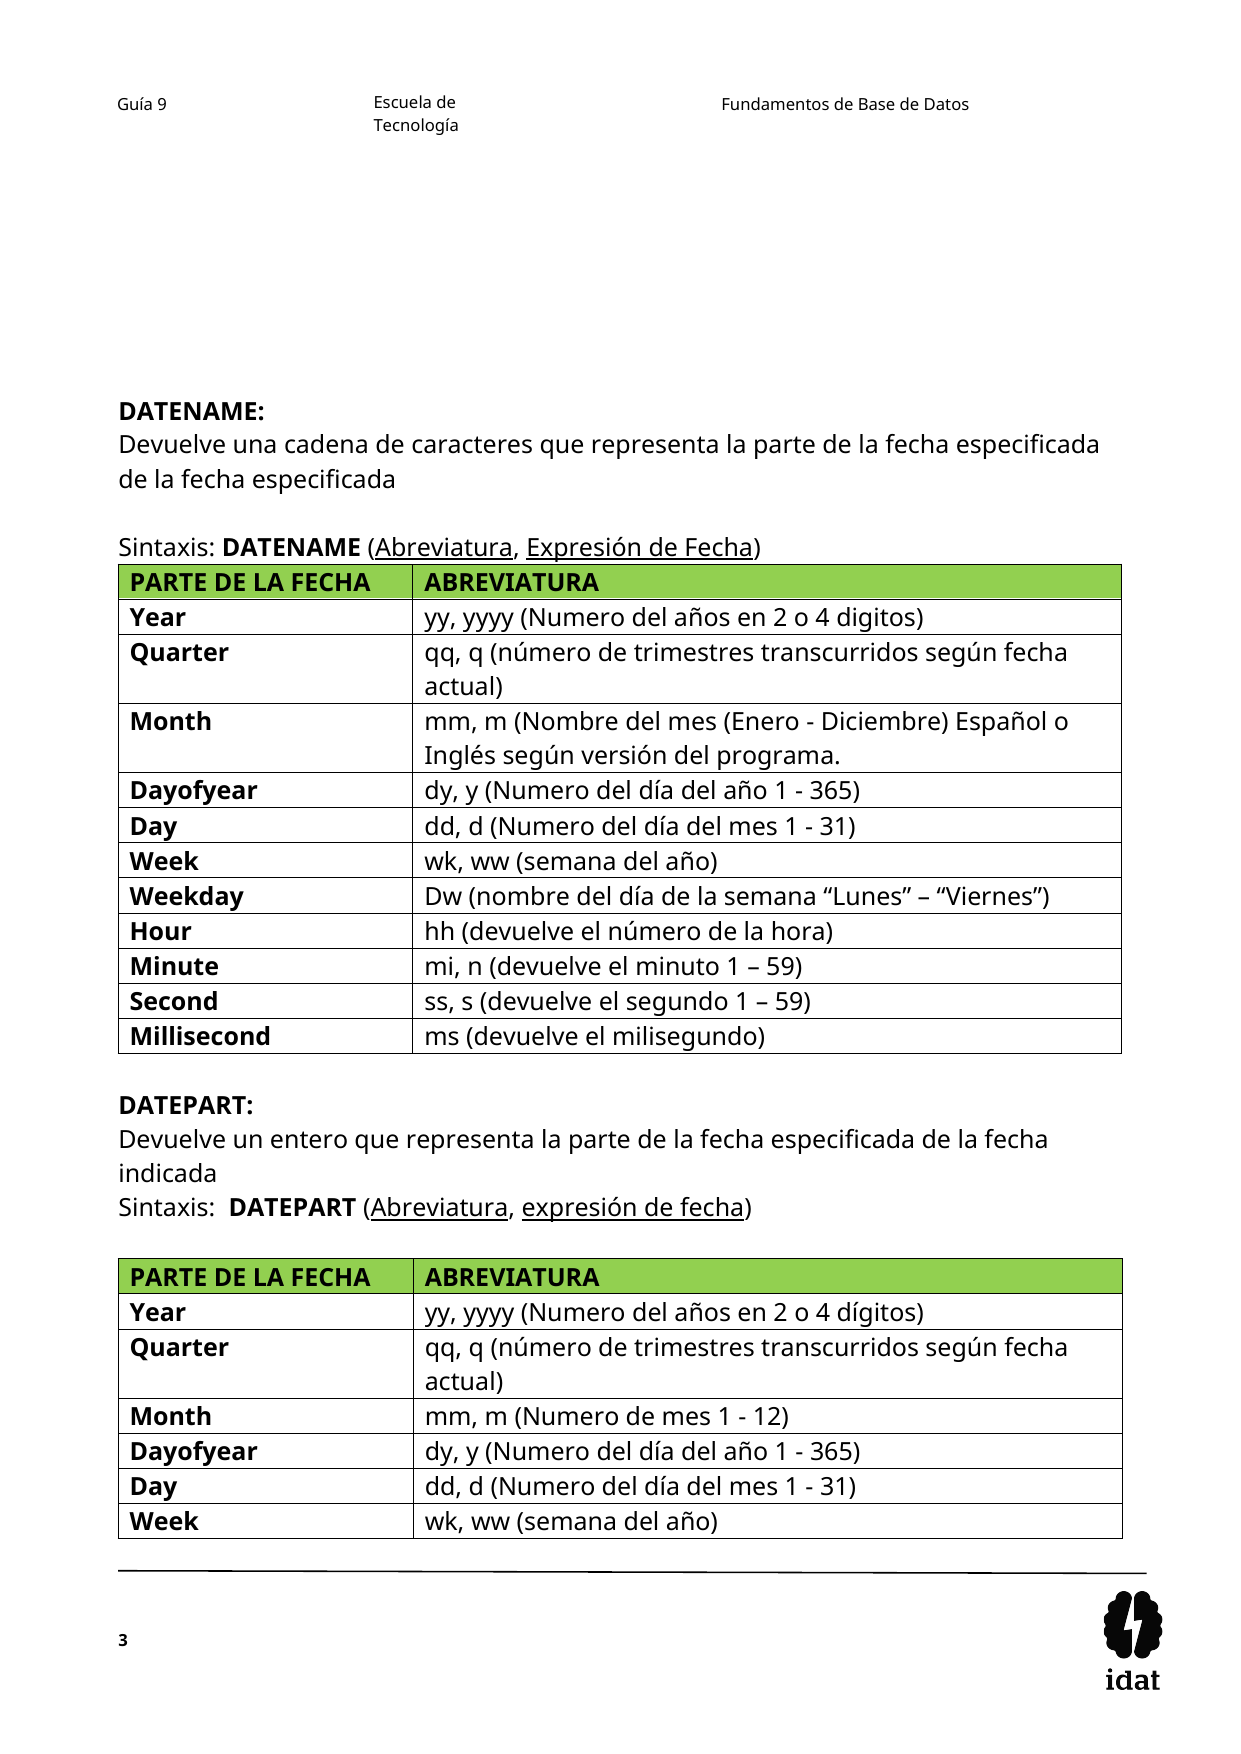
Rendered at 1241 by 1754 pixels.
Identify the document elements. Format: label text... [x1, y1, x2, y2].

table_cell Millisecond [119, 1019, 412, 1053]
text DATENAME: [118, 393, 1122, 427]
table_cell mi, n (devuelve el minuto 1 – 59) [413, 949, 1121, 983]
table_cell Day [119, 1469, 413, 1503]
table_cell Month [119, 1399, 413, 1433]
text Devuelve un entero que representa la parte de la fecha especificada de la fecha indicada [118, 1122, 1122, 1190]
table_cell Day [119, 808, 412, 842]
table_cell wk, ww (semana del año) [414, 1504, 1122, 1538]
table_cell Quarter [119, 1330, 413, 1398]
table_cell mm, m (Numero de mes 1 - 12) [414, 1399, 1122, 1433]
table_cell qq, q (número de trimestres transcurridos según fecha actual) [413, 635, 1121, 703]
table_cell Year [119, 1294, 413, 1328]
table_header PARTE DE LA FECHA [119, 1259, 413, 1293]
table_cell Dayofyear [119, 773, 412, 807]
table_cell Week [119, 1504, 413, 1538]
text DATEPART: [118, 1088, 1122, 1122]
table_cell hh (devuelve el número de la hora) [413, 914, 1121, 947]
table_cell Minute [119, 949, 412, 983]
table_cell ms (devuelve el milisegundo) [413, 1019, 1121, 1053]
table_cell dd, d (Numero del día del mes 1 - 31) [414, 1469, 1122, 1503]
table_cell Weekday [119, 878, 412, 912]
table_cell Month [119, 704, 412, 772]
table_cell wk, ww (semana del año) [413, 843, 1121, 877]
table_cell mm, m (Nombre del mes (Enero - Diciembre) Español o Inglés según versión del programa. [413, 704, 1121, 772]
table_header ABREVIATURA [413, 565, 1121, 598]
table_cell Quarter [119, 635, 412, 703]
text Devuelve una cadena de caracteres que representa la parte de la fecha especificada de la fecha especificada [118, 427, 1122, 495]
picture [1103, 1591, 1163, 1690]
table_cell Year [119, 600, 412, 634]
table_cell dy, y (Numero del día del año 1 - 365) [414, 1434, 1122, 1468]
text Sintaxis: DATEPART (Abreviatura, expresión de fecha) [118, 1190, 1122, 1224]
table_cell dy, y (Numero del día del año 1 - 365) [413, 773, 1121, 807]
table_cell Dayofyear [119, 1434, 413, 1468]
table_cell ss, s (devuelve el segundo 1 – 59) [413, 984, 1121, 1018]
table_cell Dw (nombre del día de la semana “Lunes” – “Viernes”) [413, 878, 1121, 912]
table_cell yy, yyyy (Numero del años en 2 o 4 dígitos) [414, 1294, 1122, 1328]
text Sintaxis: DATENAME (Abreviatura, Expresión de Fecha) [118, 529, 1122, 563]
table_cell dd, d (Numero del día del mes 1 - 31) [413, 808, 1121, 842]
table_cell yy, yyyy (Numero del años en 2 o 4 digitos) [413, 600, 1121, 634]
table_cell Week [119, 843, 412, 877]
table_header PARTE DE LA FECHA [119, 565, 412, 598]
table_cell Hour [119, 914, 412, 947]
table_cell qq, q (número de trimestres transcurridos según fecha actual) [414, 1330, 1122, 1398]
table_header ABREVIATURA [414, 1259, 1122, 1293]
table_cell Second [119, 984, 412, 1018]
